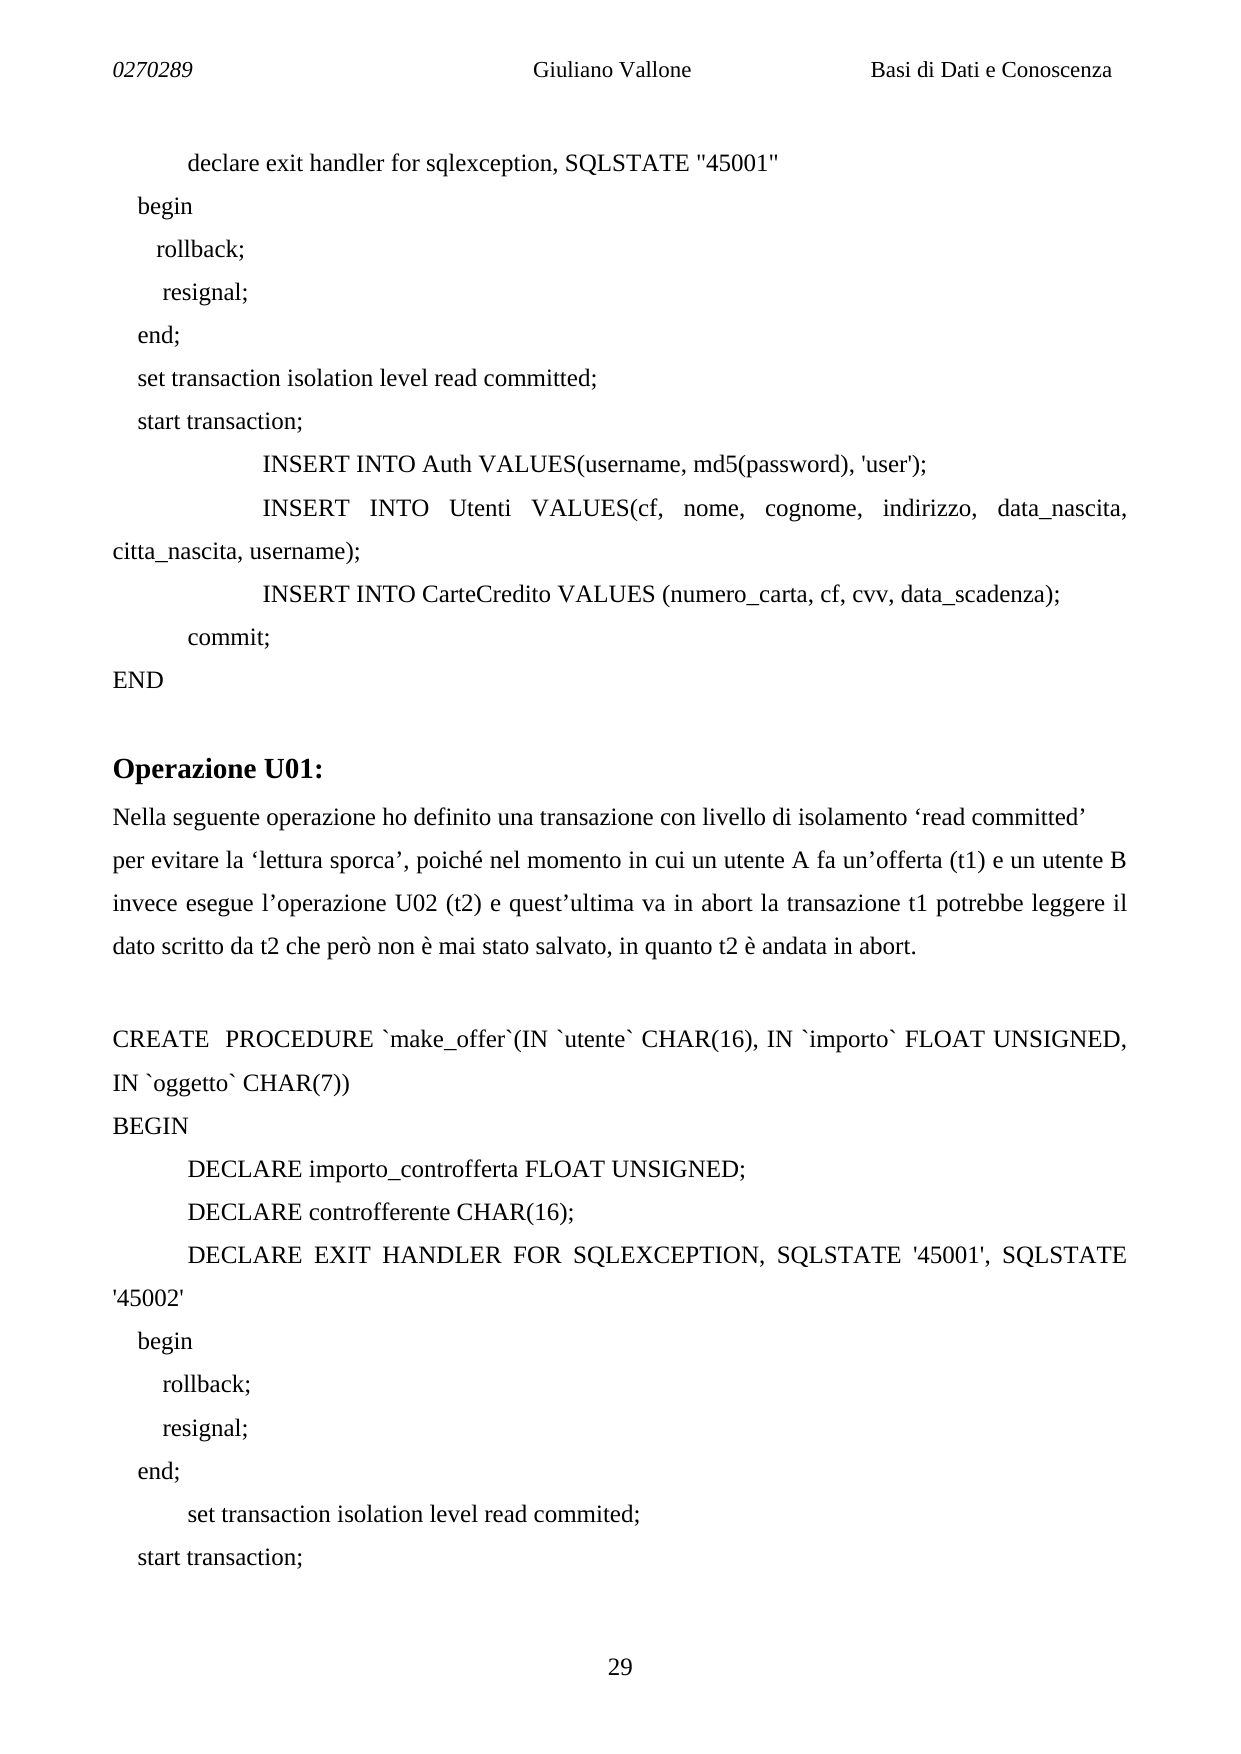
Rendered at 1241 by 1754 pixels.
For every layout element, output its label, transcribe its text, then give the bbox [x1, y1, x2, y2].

text DECLARE EXIT HANDLER FOR SQLEXCEPTION, SQLSTATE '45001', SQLSTATE '45002' [112, 1240, 1128, 1312]
text begin [112, 191, 1128, 219]
text rollback; [112, 1369, 1128, 1398]
text CREATE PROCEDURE `make_offer`(IN `utente` CHAR(16), IN `importo` FLOAT UNSIGNED, IN `oggetto` CHAR(7)) [112, 1024, 1128, 1096]
text INSERT INTO CarteCredito VALUES (numero_carta, cf, cvv, data_scadenza); [112, 579, 1128, 608]
text INSERT INTO Utenti VALUES(cf, nome, cognome, indirizzo, data_nascita, citta_nascita, username); [112, 493, 1128, 564]
text commit; [112, 622, 1128, 651]
text start transaction; [112, 406, 1128, 435]
text set transaction isolation level read committed; [112, 363, 1128, 392]
text per evitare la ‘lettura sporca’, poiché nel momento in cui un utente A fa un’offerta (t1) e un utente B invece esegue l’operazione U02 (t2) e quest’ultima va in abort la transazione t1 potrebbe leggere il dato scritto da t2 che però non è mai stato salvato, in quanto t2 è andata in abort. [112, 845, 1128, 960]
text start transaction; [112, 1542, 1128, 1571]
text Nella seguente operazione ho definito una transazione con livello di isolamento ‘read committed’ [112, 802, 1128, 830]
text declare exit handler for sqlexception, SQLSTATE "45001" [112, 148, 1128, 176]
text BEGIN [112, 1111, 1128, 1139]
text begin [112, 1326, 1128, 1355]
text INSERT INTO Auth VALUES(username, md5(password), 'user'); [112, 449, 1128, 478]
text set transaction isolation level read commited; [112, 1499, 1128, 1528]
text resignal; [112, 1413, 1128, 1441]
text end; [112, 1456, 1128, 1484]
text DECLARE controfferente CHAR(16); [112, 1197, 1128, 1226]
text END [112, 665, 1128, 694]
text DECLARE importo_controfferta FLOAT UNSIGNED; [112, 1154, 1128, 1183]
text Operazione U01: [112, 751, 1128, 785]
text rollback; [112, 234, 1128, 263]
text resignal; [112, 277, 1128, 306]
text end; [112, 320, 1128, 349]
